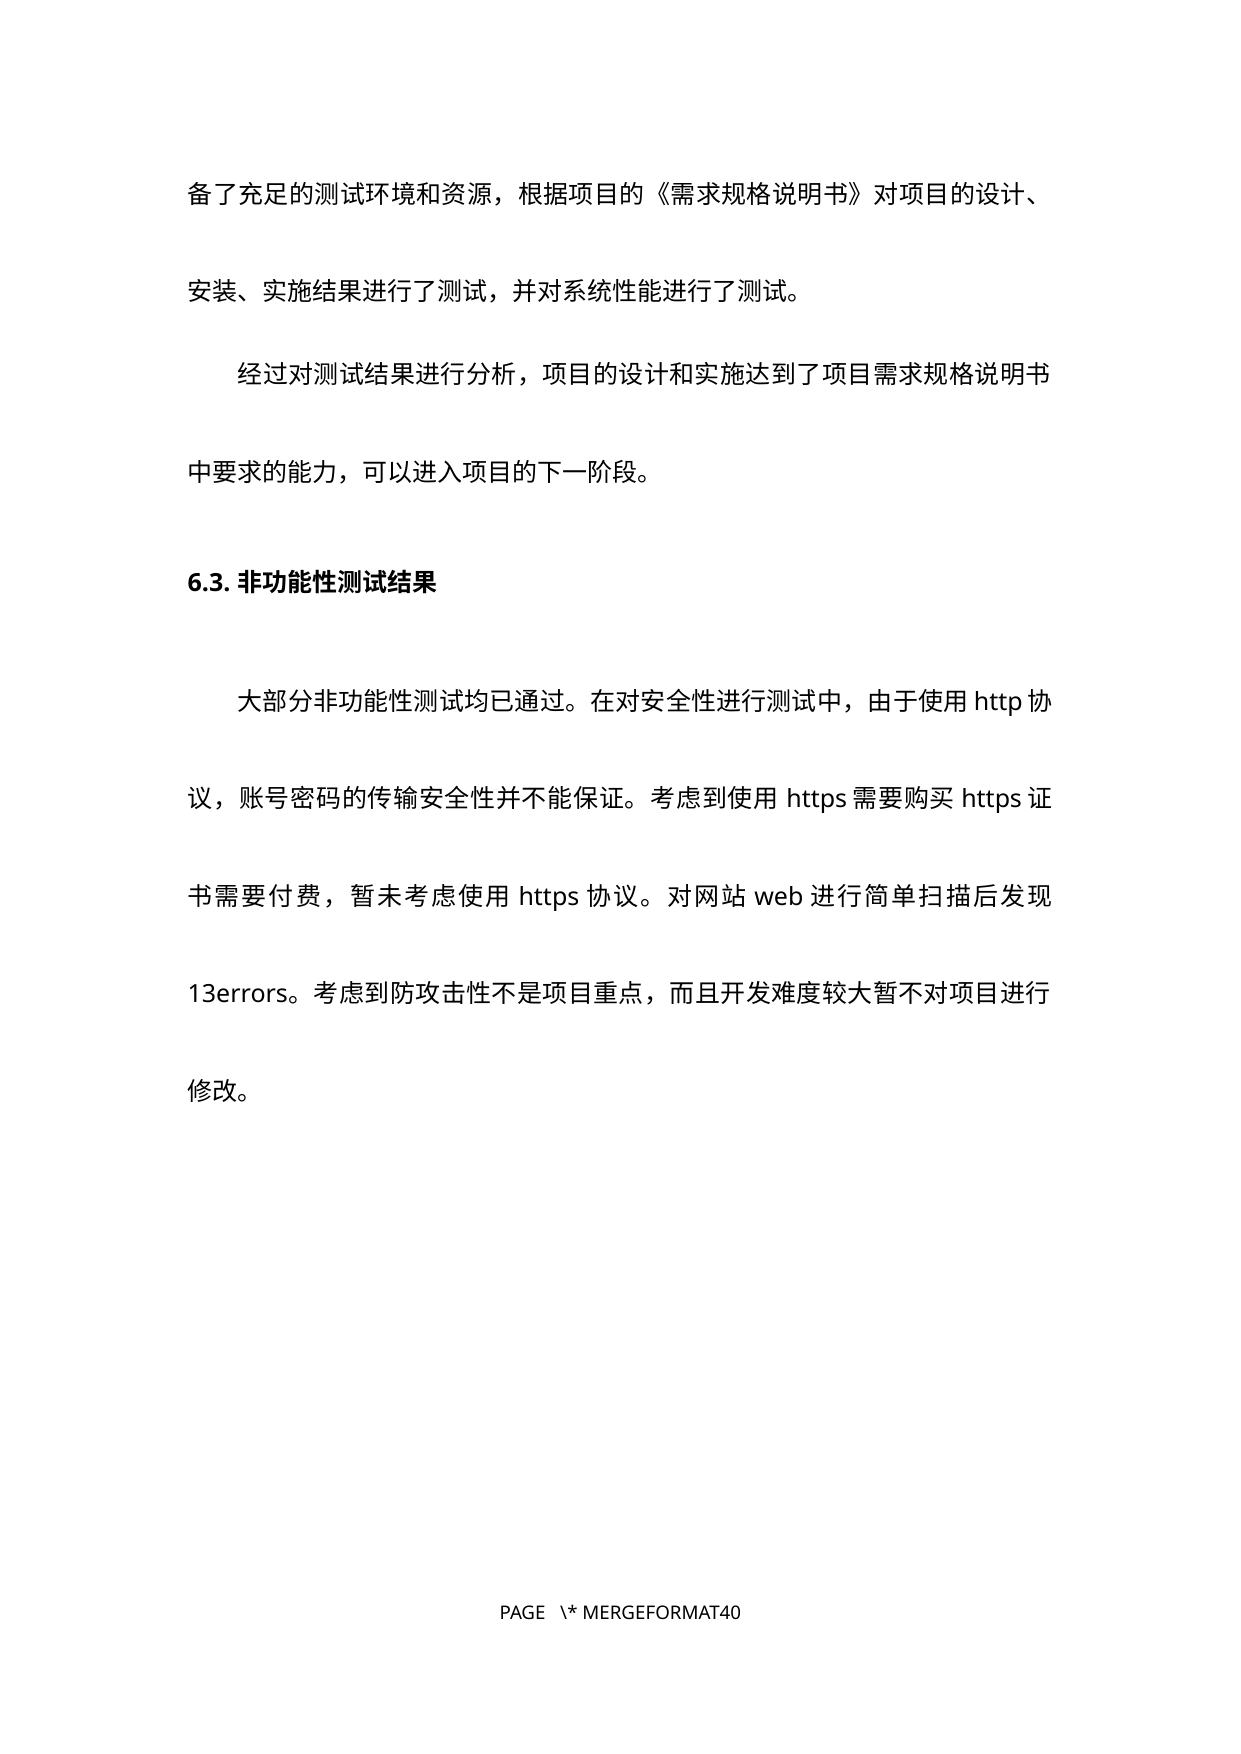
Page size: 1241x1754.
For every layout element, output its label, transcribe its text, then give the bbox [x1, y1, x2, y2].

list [187, 160, 1053, 322]
list 大部分非功能性测试均已通过。在对安全性进行测试中，由于使用http协议，账号密码的传输安全性并不能保证。考虑到使用https需要购买https证书需要付费，暂未考虑使用https协议。对网站web进行简单扫描后发现13errors。考虑到防攻击性不是项目重点，而且开发难度较大暂不对项目进行修改。 [187, 667, 1053, 1122]
list 经过对测试结果进行分析，项目的设计和实施达到了项目需求规格说明书中要求的能力，可以进入项目的下一阶段。 [187, 340, 1053, 503]
subtitle 6.3. 非功能性测试结果 [187, 548, 1053, 613]
